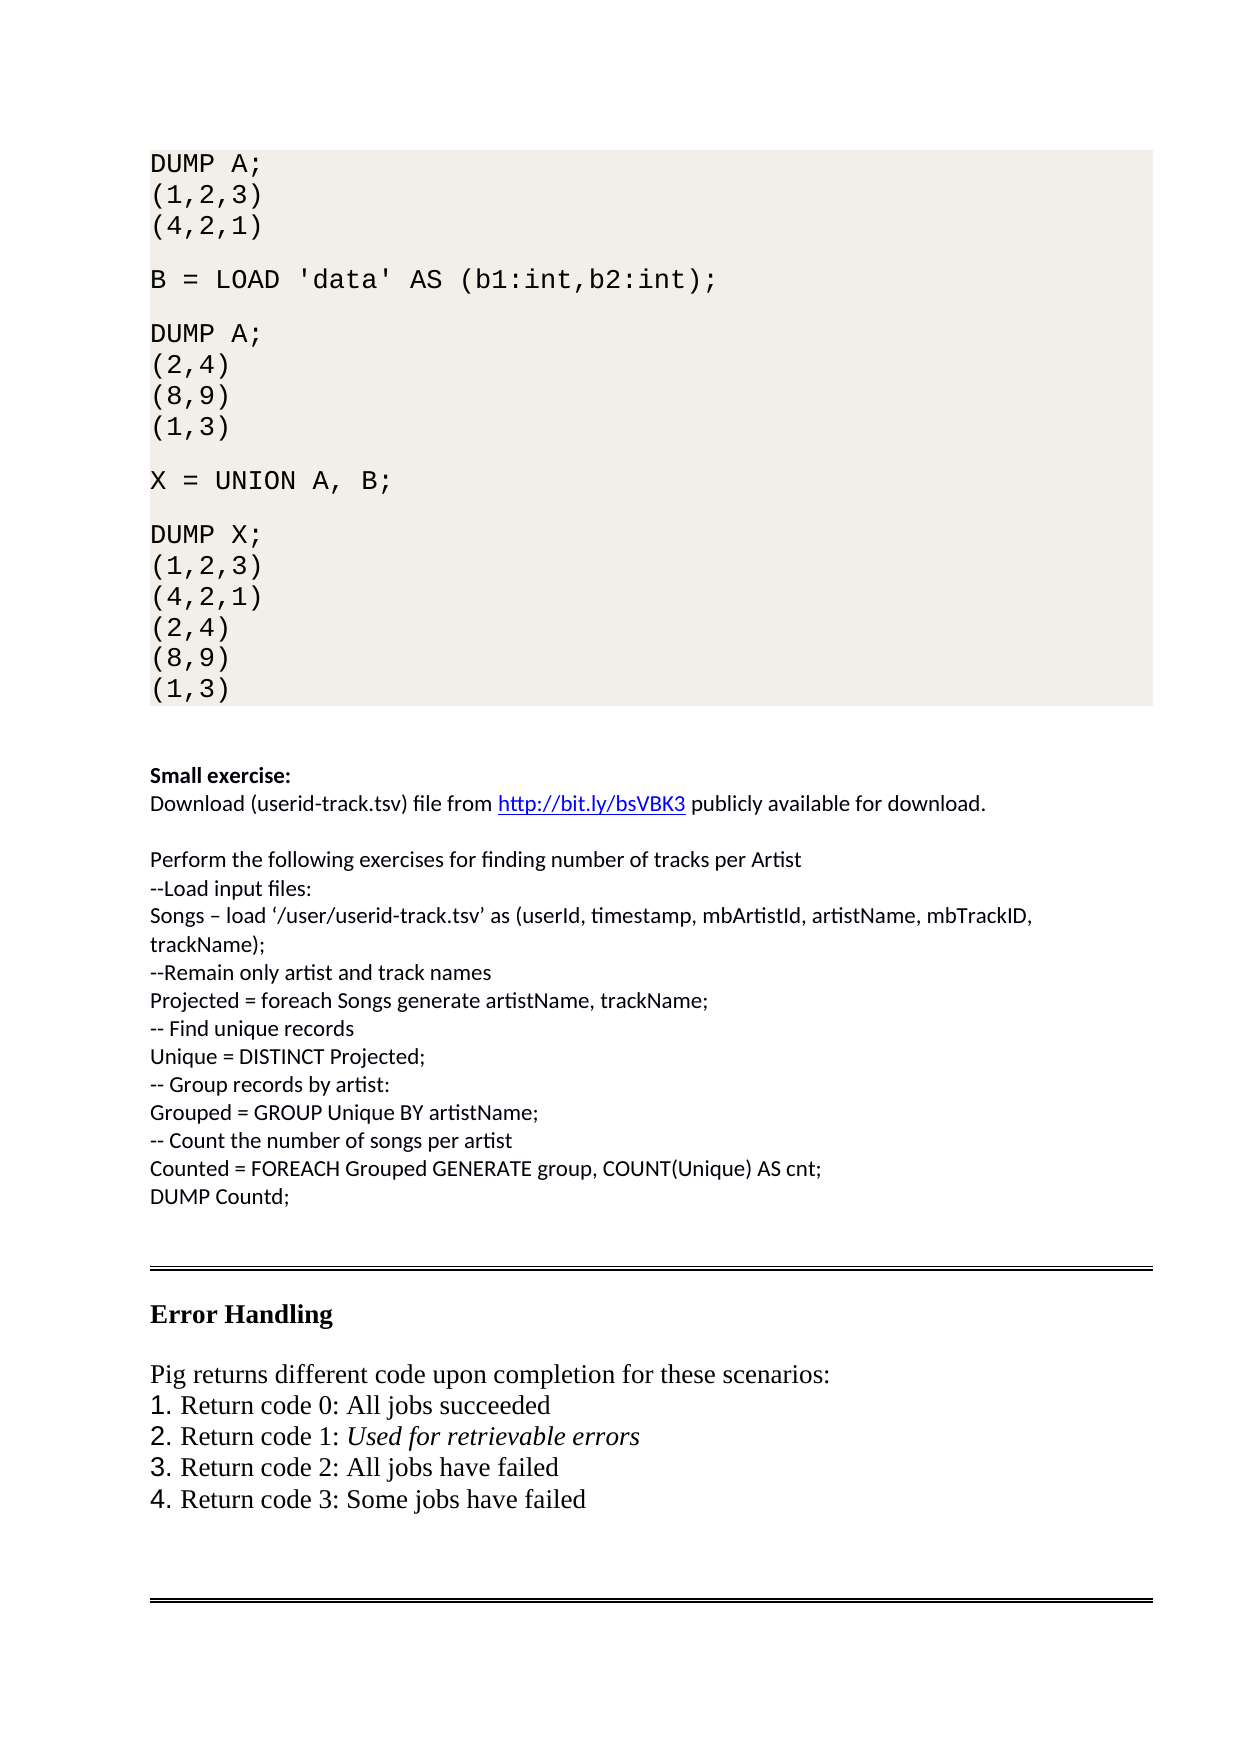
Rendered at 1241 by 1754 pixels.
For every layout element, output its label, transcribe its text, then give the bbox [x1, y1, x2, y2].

text 4. Return code 3: Some jobs have failed [150, 1483, 1153, 1514]
text DUMP A; [150, 320, 1153, 351]
text 1. Return code 0: All jobs succeeded [150, 1389, 1153, 1420]
text (8,9) [150, 644, 1153, 675]
text 3. Return code 2: All jobs have failed [150, 1451, 1153, 1483]
text (1,3) [150, 675, 1153, 706]
text (1,2,3) [150, 181, 1153, 211]
text --Load input files: [150, 874, 1153, 902]
text 2. Return code 1: Used for retrievable errors [150, 1420, 1153, 1451]
text Songs – load ‘/user/userid-track.tsv’ as (userId, timestamp, mbArtistId, artistName, mbTrackID, trackName); [150, 902, 1153, 958]
text (2,4) [150, 613, 1153, 644]
text Small exercise: [150, 762, 1153, 789]
text (2,4) [150, 351, 1153, 382]
text DUMP X; [150, 521, 1153, 552]
text (1,3) [150, 412, 1153, 443]
text Unique = DISTINCT Projected; [150, 1042, 1153, 1070]
text Pig returns different code upon completion for these scenarios: [150, 1358, 1153, 1389]
text Counted = FOREACH Grouped GENERATE group, COUNT(Unique) AS cnt; [150, 1154, 1153, 1182]
text Projected = foreach Songs generate artistName, trackName; [150, 986, 1153, 1014]
text -- Group records by artist: [150, 1070, 1153, 1098]
text Perform the following exercises for finding number of tracks per Artist [150, 846, 1153, 874]
text DUMP A; [150, 150, 1153, 181]
text B = LOAD 'data' AS (b1:int,b2:int); [150, 266, 1153, 297]
text --Remain only artist and track names [150, 958, 1153, 986]
text DUMP Countd; [150, 1182, 1153, 1210]
text (1,2,3) [150, 552, 1153, 583]
text Download (userid-track.tsv) file from http://bit.ly/bsVBK3 publicly available for download. [150, 789, 1153, 818]
text X = UNION A, B; [150, 467, 1153, 497]
text Error Handling [150, 1299, 1153, 1330]
text -- Count the number of songs per artist [150, 1126, 1153, 1154]
text (4,2,1) [150, 211, 1153, 242]
text Grouped = GROUP Unique BY artistName; [150, 1098, 1153, 1126]
text -- Find unique records [150, 1014, 1153, 1042]
text (8,9) [150, 382, 1153, 412]
text (4,2,1) [150, 583, 1153, 613]
